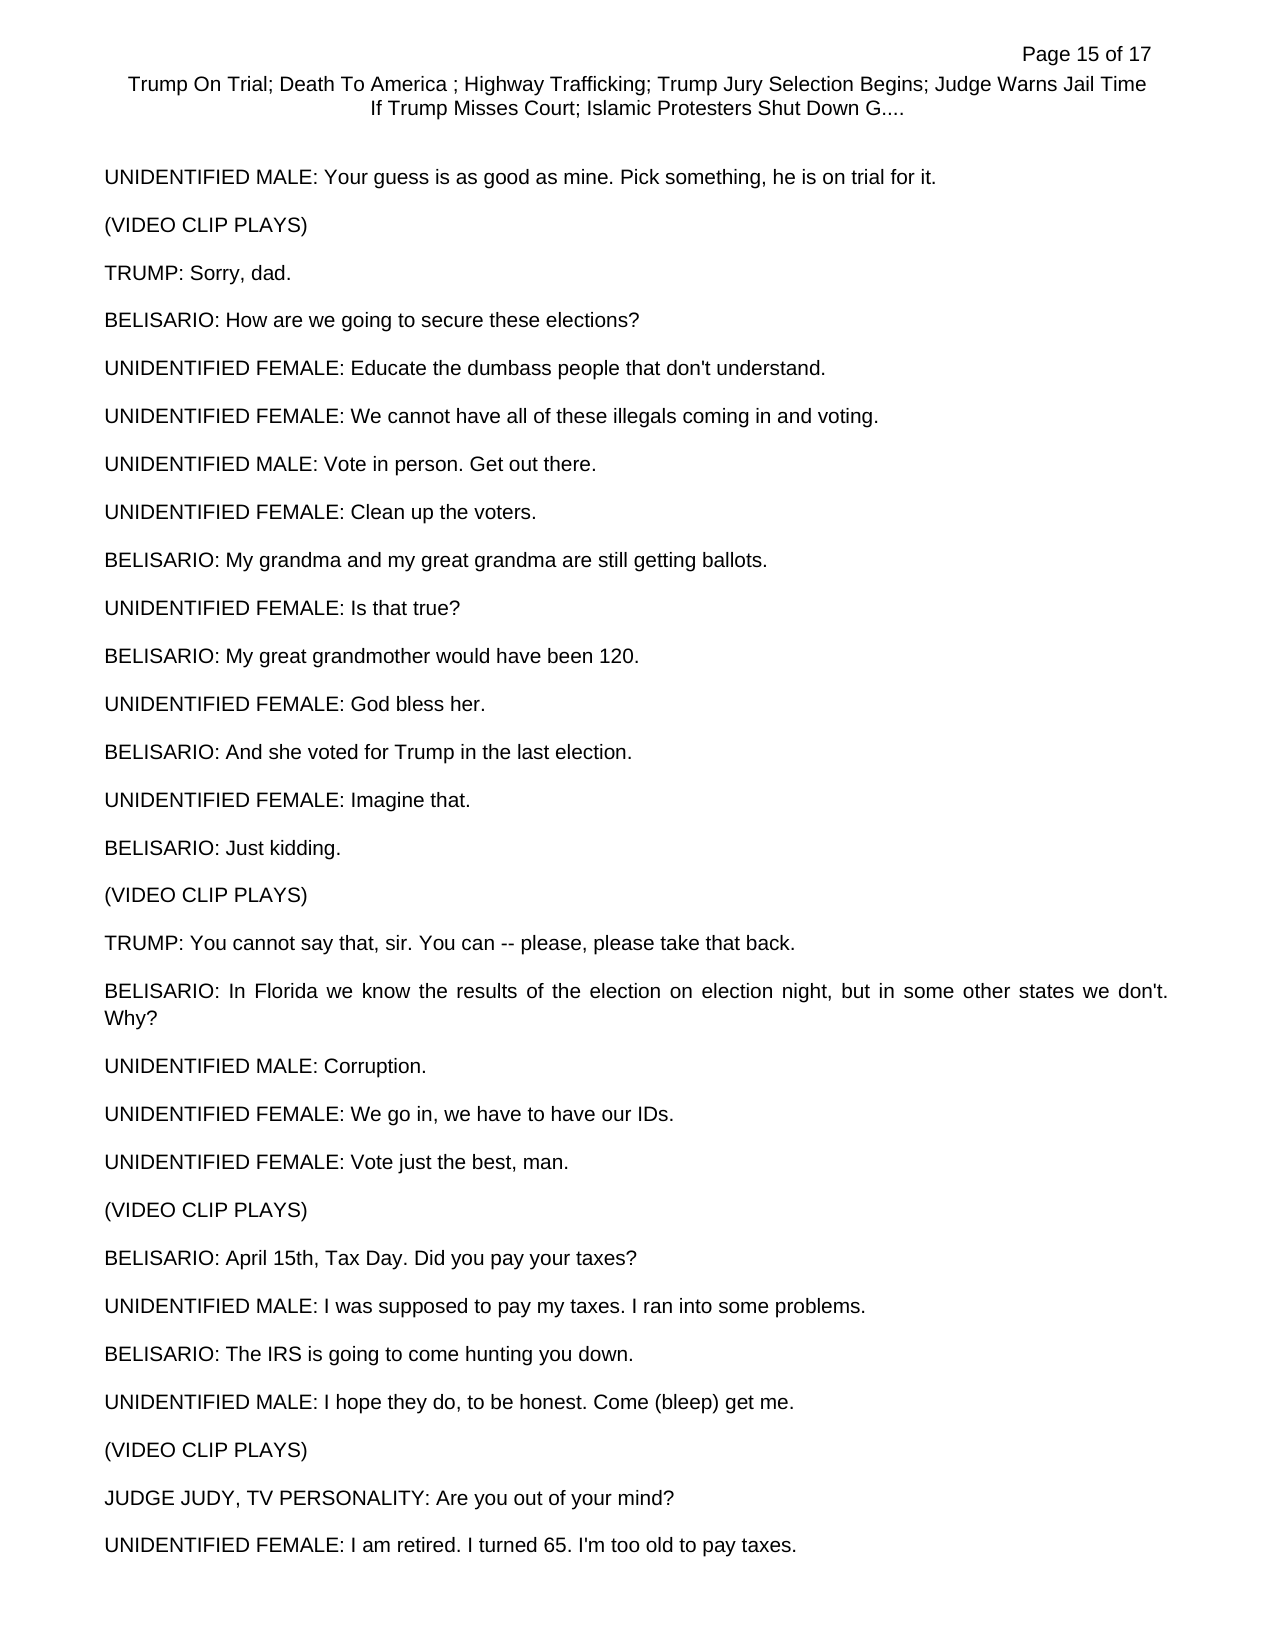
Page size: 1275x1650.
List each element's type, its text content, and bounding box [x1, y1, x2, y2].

text BELISARIO: And she voted for Trump in the last election. [104, 736, 1171, 763]
text TRUMP: Sorry, dad. [104, 257, 1171, 284]
text (VIDEO CLIP PLAYS) [104, 1434, 1171, 1461]
text (VIDEO CLIP PLAYS) [104, 880, 1171, 907]
text UNIDENTIFIED FEMALE: Vote just the best, man. [104, 1147, 1171, 1174]
text UNIDENTIFIED MALE: Your guess is as good as mine. Pick something, he is on trial for it. [104, 161, 1171, 188]
text BELISARIO: How are we going to secure these elections? [104, 305, 1171, 332]
text UNIDENTIFIED MALE: I was supposed to pay my taxes. I ran into some problems. [104, 1291, 1171, 1318]
text BELISARIO: My grandma and my great grandma are still getting ballots. [104, 545, 1171, 572]
text UNIDENTIFIED FEMALE: I am retired. I turned 65. I'm too old to pay taxes. [104, 1530, 1171, 1557]
text UNIDENTIFIED MALE: I hope they do, to be honest. Come (bleep) get me. [104, 1386, 1171, 1413]
text UNIDENTIFIED FEMALE: Clean up the voters. [104, 497, 1171, 524]
text BELISARIO: The IRS is going to come hunting you down. [104, 1338, 1171, 1366]
text UNIDENTIFIED FEMALE: Educate the dumbass people that don't understand. [104, 353, 1171, 380]
text BELISARIO: My great grandmother would have been 120. [104, 641, 1171, 668]
text (VIDEO CLIP PLAYS) [104, 1195, 1171, 1222]
text UNIDENTIFIED MALE: Corruption. [104, 1051, 1171, 1078]
text JUDGE JUDY, TV PERSONALITY: Are you out of your mind? [104, 1482, 1171, 1509]
text UNIDENTIFIED FEMALE: Is that true? [104, 593, 1171, 620]
text UNIDENTIFIED FEMALE: God bless her. [104, 688, 1171, 716]
text UNIDENTIFIED MALE: Vote in person. Get out there. [104, 449, 1171, 476]
text TRUMP: You cannot say that, sir. You can -- please, please take that back. [104, 928, 1171, 955]
text UNIDENTIFIED FEMALE: We cannot have all of these illegals coming in and voting. [104, 401, 1171, 428]
text UNIDENTIFIED FEMALE: Imagine that. [104, 784, 1171, 811]
text BELISARIO: In Florida we know the results of the election on election night, but in some other states we don't. Why? [104, 976, 1171, 1030]
text BELISARIO: April 15th, Tax Day. Did you pay your taxes? [104, 1243, 1171, 1270]
text (VIDEO CLIP PLAYS) [104, 209, 1171, 236]
text UNIDENTIFIED FEMALE: We go in, we have to have our IDs. [104, 1099, 1171, 1126]
text BELISARIO: Just kidding. [104, 832, 1171, 859]
